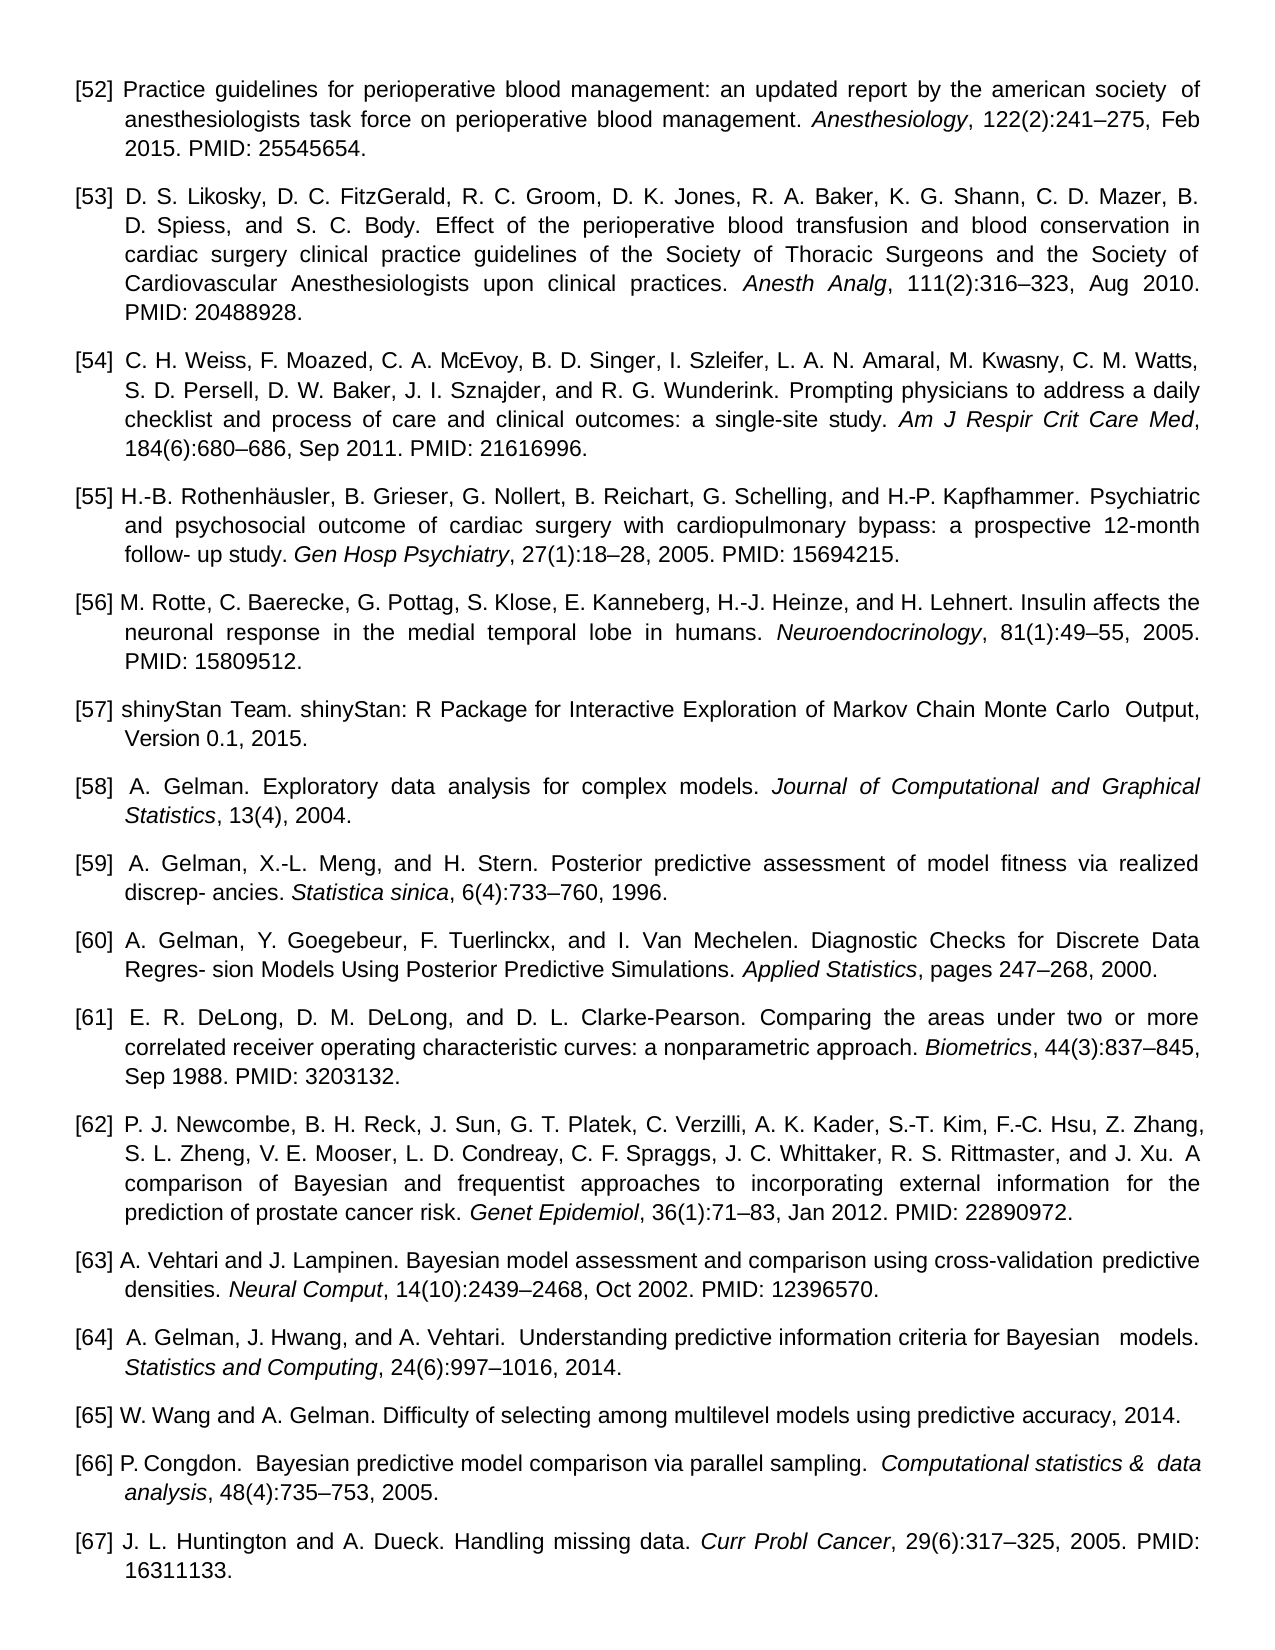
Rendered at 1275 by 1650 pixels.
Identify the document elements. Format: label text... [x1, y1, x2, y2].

text Statistics and Computing, 24(6):997–1016, 2014. [124, 1353, 1212, 1380]
text [65] W. Wang and A. Gelman. Difficulty of selecting among multilevel models using predictive accuracy, 2014. [66] P. Congdon. Bayesian predictive model comparison via parallel sampling. Computational statistics & data [75, 1380, 1212, 1476]
text [55] H.-B. Rothenhäusler, B. Grieser, G. Nollert, B. Reichart, G. Schelling, and H.-P. Kapfhammer. Psychiatric and psychosocial outcome of cardiac surgery with cardiopulmonary bypass: a prospective 12-month follow- up study. Gen Hosp Psychiatry, 27(1):18–28, 2005. PMID: 15694215. [75, 483, 1200, 568]
text [52] Practice guidelines for perioperative blood management: an updated report by the american society of anesthesiologists task force on perioperative blood management. Anesthesiology, 122(2):241–275, Feb 2015. PMID: 25545654. [75, 76, 1200, 161]
text analysis, 48(4):735–753, 2005. [124, 1479, 1212, 1506]
text [61] E. R. DeLong, D. M. DeLong, and D. L. Clarke-Pearson. Comparing the areas under two or more correlated receiver operating characteristic curves: a nonparametric approach. Biometrics, 44(3):837–845, Sep 1988. PMID: 3203132. [75, 1004, 1200, 1089]
text [64] A. Gelman, J. Hwang, and A. Vehtari. Understanding predictive information criteria for Bayesian models. [75, 1324, 1212, 1350]
text [56] M. Rotte, C. Baerecke, G. Pottag, S. Klose, E. Kanneberg, H.-J. Heinze, and H. Lehnert. Insulin affects the neuronal response in the medial temporal lobe in humans. Neuroendocrinology, 81(1):49–55, 2005. PMID: 15809512. [75, 589, 1200, 674]
text [67] J. L. Huntington and A. Dueck. Handling missing data. Curr Probl Cancer, 29(6):317–325, 2005. PMID: 16311133. [75, 1528, 1200, 1583]
text [54] C. H. Weiss, F. Moazed, C. A. McEvoy, B. D. Singer, I. Szleifer, L. A. N. Amaral, M. Kwasny, C. M. Watts, S. D. Persell, D. W. Baker, J. I. Sznajder, and R. G. Wunderink. Prompting physicians to address a daily checklist and process of care and clinical outcomes: a single-site study. Am J Respir Crit Care Med, 184(6):680–686, Sep 2011. PMID: 21616996. [75, 347, 1200, 461]
text [53] D. S. Likosky, D. C. FitzGerald, R. C. Groom, D. K. Jones, R. A. Baker, K. G. Shann, C. D. Mazer, B. D. Spiess, and S. C. Body. Effect of the perioperative blood transfusion and blood conservation in cardiac surgery clinical practice guidelines of the Society of Thoracic Surgeons and the Society of Cardiovascular Anesthesiologists upon clinical practices. Anesth Analg, 111(2):316–323, Aug 2010. PMID: 20488928. [75, 183, 1200, 326]
text [57] shinyStan Team. shinyStan: R Package for Interactive Exploration of Markov Chain Monte Carlo Output, Version 0.1, 2015. [75, 696, 1200, 751]
text [59] A. Gelman, X.-L. Meng, and H. Stern. Posterior predictive assessment of model fitness via realized discrep- ancies. Statistica sinica, 6(4):733–760, 1996. [75, 850, 1200, 906]
text S. L. Zheng, V. E. Mooser, L. D. Condreay, C. F. Spraggs, J. C. Whittaker, R. S. Rittmaster, and J. Xu. A comparison of Bayesian and frequentist approaches to incorporating external information for the prediction of prostate cancer risk. Genet Epidemiol, 36(1):71–83, Jan 2012. PMID: 22890972. [124, 1140, 1200, 1225]
text [58] A. Gelman. Exploratory data analysis for complex models. Journal of Computational and Graphical Statistics, 13(4), 2004. [75, 773, 1200, 828]
text [60] A. Gelman, Y. Goegebeur, F. Tuerlinckx, and I. Van Mechelen. Diagnostic Checks for Discrete Data Regres- sion Models Using Posterior Predictive Simulations. Applied Statistics, pages 247–268, 2000. [75, 927, 1200, 983]
text [63] A. Vehtari and J. Lampinen. Bayesian model assessment and comparison using cross-validation predictive densities. Neural Comput, 14(10):2439–2468, Oct 2002. PMID: 12396570. [75, 1247, 1200, 1302]
text [62] P. J. Newcombe, B. H. Reck, J. Sun, G. T. Platek, C. Verzilli, A. K. Kader, S.-T. Kim, F.-C. Hsu, Z. Zhang, [75, 1111, 1212, 1137]
